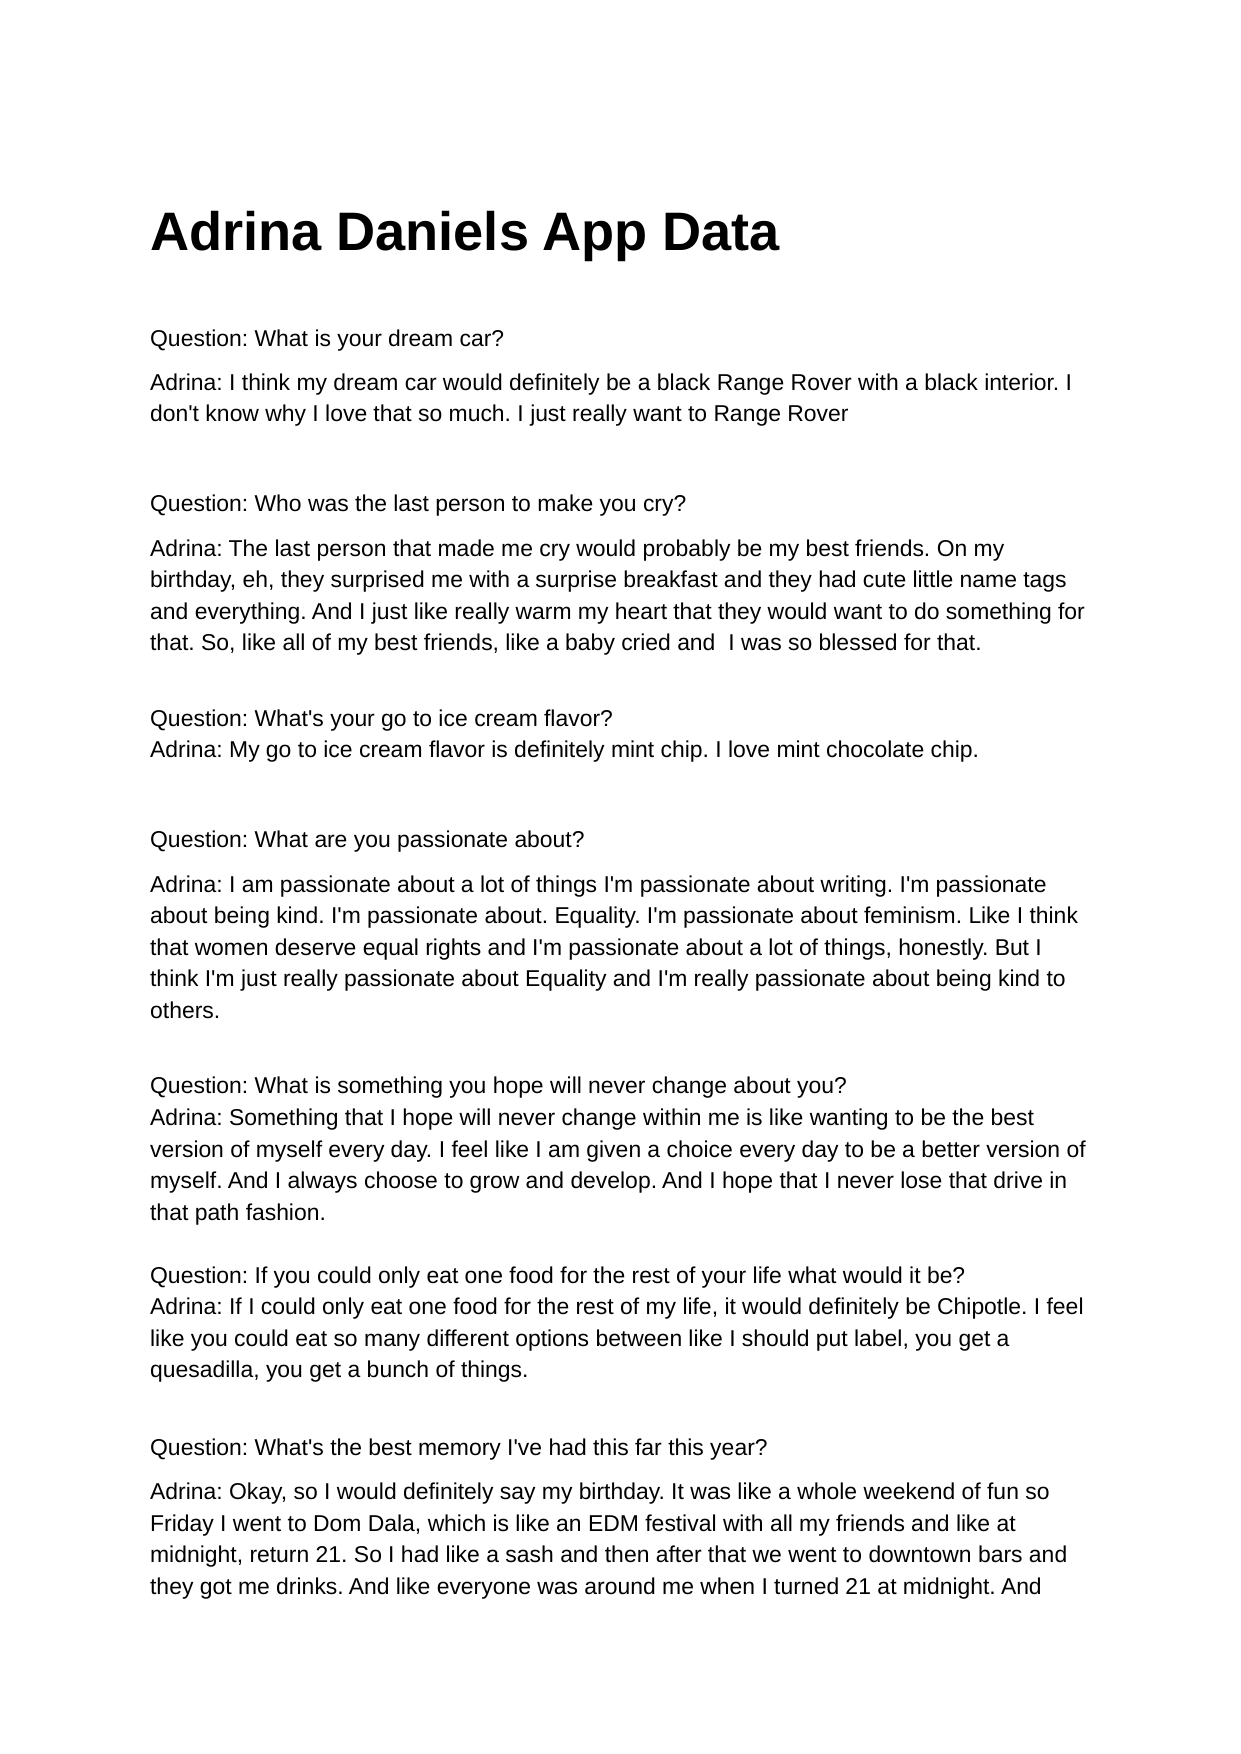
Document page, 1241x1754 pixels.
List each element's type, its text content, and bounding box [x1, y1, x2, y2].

text Question: Who was the last person to make you cry? [150, 490, 1090, 517]
text Adrina: The last person that made me cry would probably be my best friends. On my birthday, eh, they surprised me with a surprise breakfast and they had cute little name tags and everything. And I just like really warm my heart that they would want to do something for that. So, like all of my best friends, like a baby cried and I was so blessed for that. [150, 534, 1090, 656]
text Question: What's your go to ice cream flavor? Adrina: My go to ice cream flavor is definitely mint chip. I love mint chocolate chip. [150, 673, 1090, 763]
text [150, 1478, 1090, 1599]
text Adrina: I am passionate about a lot of things I'm passionate about writing. I'm passionate about being kind. I'm passionate about. Equality. I'm passionate about feminism. Like I think that women deserve equal rights and I'm passionate about a lot of things, honestly. But I think I'm just really passionate about Equality and I'm really passionate about being kind to others. [150, 871, 1090, 1023]
text Adrina: I think my dream car would definitely be a black Range Rover with a black interior. I don't know why I love that so much. I just really want to Range Rover [150, 369, 1090, 427]
text Question: What are you passionate about? [150, 826, 1090, 853]
text Adrina Daniels App Data [150, 200, 1090, 262]
text Question: What's the best memory I've had this far this year? [150, 1434, 1090, 1460]
text Question: What is something you hope will never change about you? Adrina: Something that I hope will never change within me is like wanting to be the best version of myself every day. I feel like I am given a choice every day to be a better version of myself. And I always choose to grow and develop. And I hope that I never lose that drive in that path fashion. Question: If you could only eat one food for the rest of your life what would it be? Adrina: If I could only eat one food for the rest of my life, it would definitely be Chipotle. I feel like you could eat so many different options between like I should put label, you get a quesadilla, you get a bunch of things. [150, 1041, 1090, 1416]
text Question: What is your dream car? [150, 325, 1090, 351]
